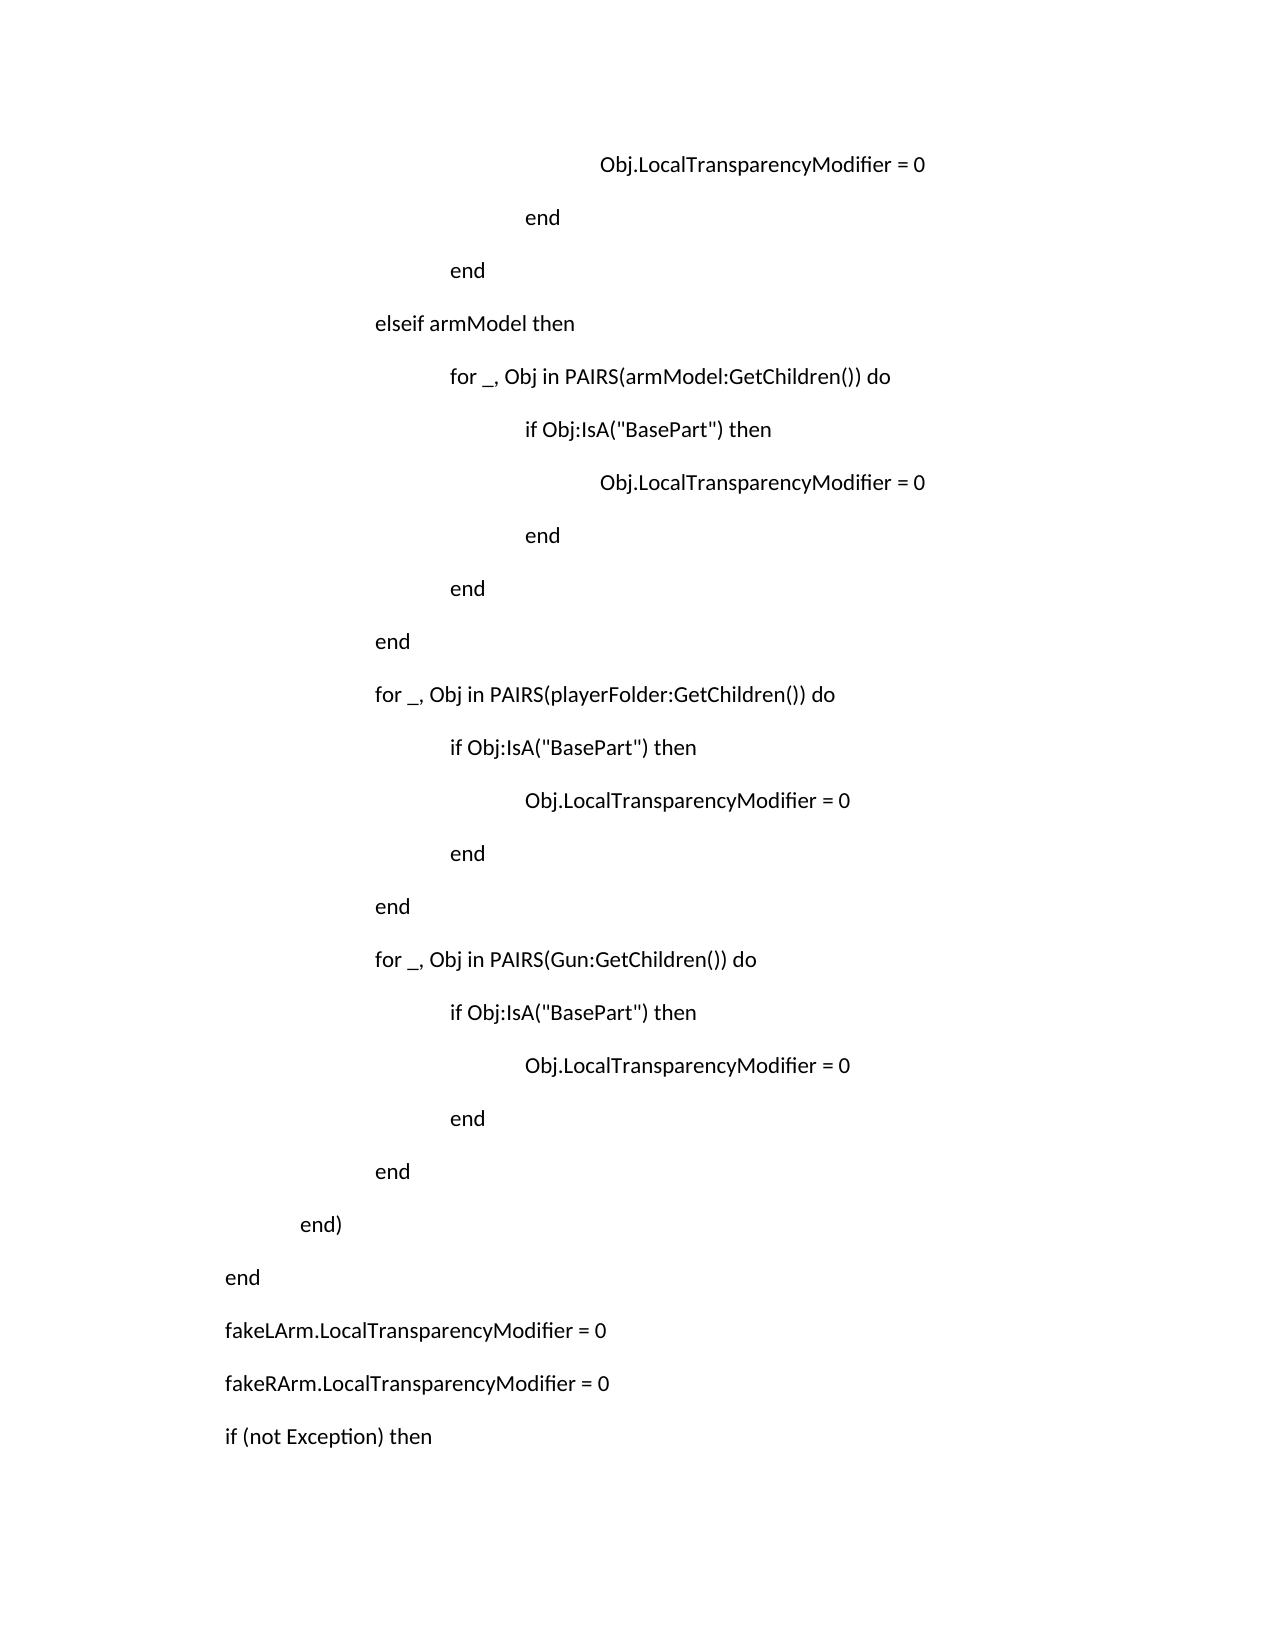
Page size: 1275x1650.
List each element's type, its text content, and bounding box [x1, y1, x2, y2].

text Obj.LocalTransparencyModifier = 0 [150, 150, 1125, 178]
text Obj.LocalTransparencyModifier = 0 [150, 468, 1125, 496]
text end [150, 203, 1125, 231]
text end [150, 627, 1125, 655]
text Obj.LocalTransparencyModifier = 0 [150, 786, 1125, 814]
text elseif armModel then [150, 309, 1125, 337]
text fakeLArm.LocalTransparencyModifier = 0 [150, 1316, 1125, 1344]
text end [150, 1104, 1125, 1132]
text end [150, 1263, 1125, 1291]
text end [150, 521, 1125, 549]
text if (not Exception) then [150, 1422, 1125, 1451]
text Obj.LocalTransparencyModifier = 0 [150, 1051, 1125, 1079]
text for _, Obj in PAIRS(armModel:GetChildren()) do [150, 362, 1125, 390]
text end [150, 1157, 1125, 1185]
text if Obj:IsA("BasePart") then [150, 415, 1125, 443]
text end [150, 256, 1125, 284]
text if Obj:IsA("BasePart") then [150, 998, 1125, 1026]
text for _, Obj in PAIRS(Gun:GetChildren()) do [150, 945, 1125, 973]
text end [150, 892, 1125, 920]
text end) [150, 1210, 1125, 1238]
text for _, Obj in PAIRS(playerFolder:GetChildren()) do [150, 680, 1125, 708]
text if Obj:IsA("BasePart") then [150, 733, 1125, 761]
text end [150, 574, 1125, 602]
text fakeRArm.LocalTransparencyModifier = 0 [150, 1369, 1125, 1397]
text end [150, 839, 1125, 867]
